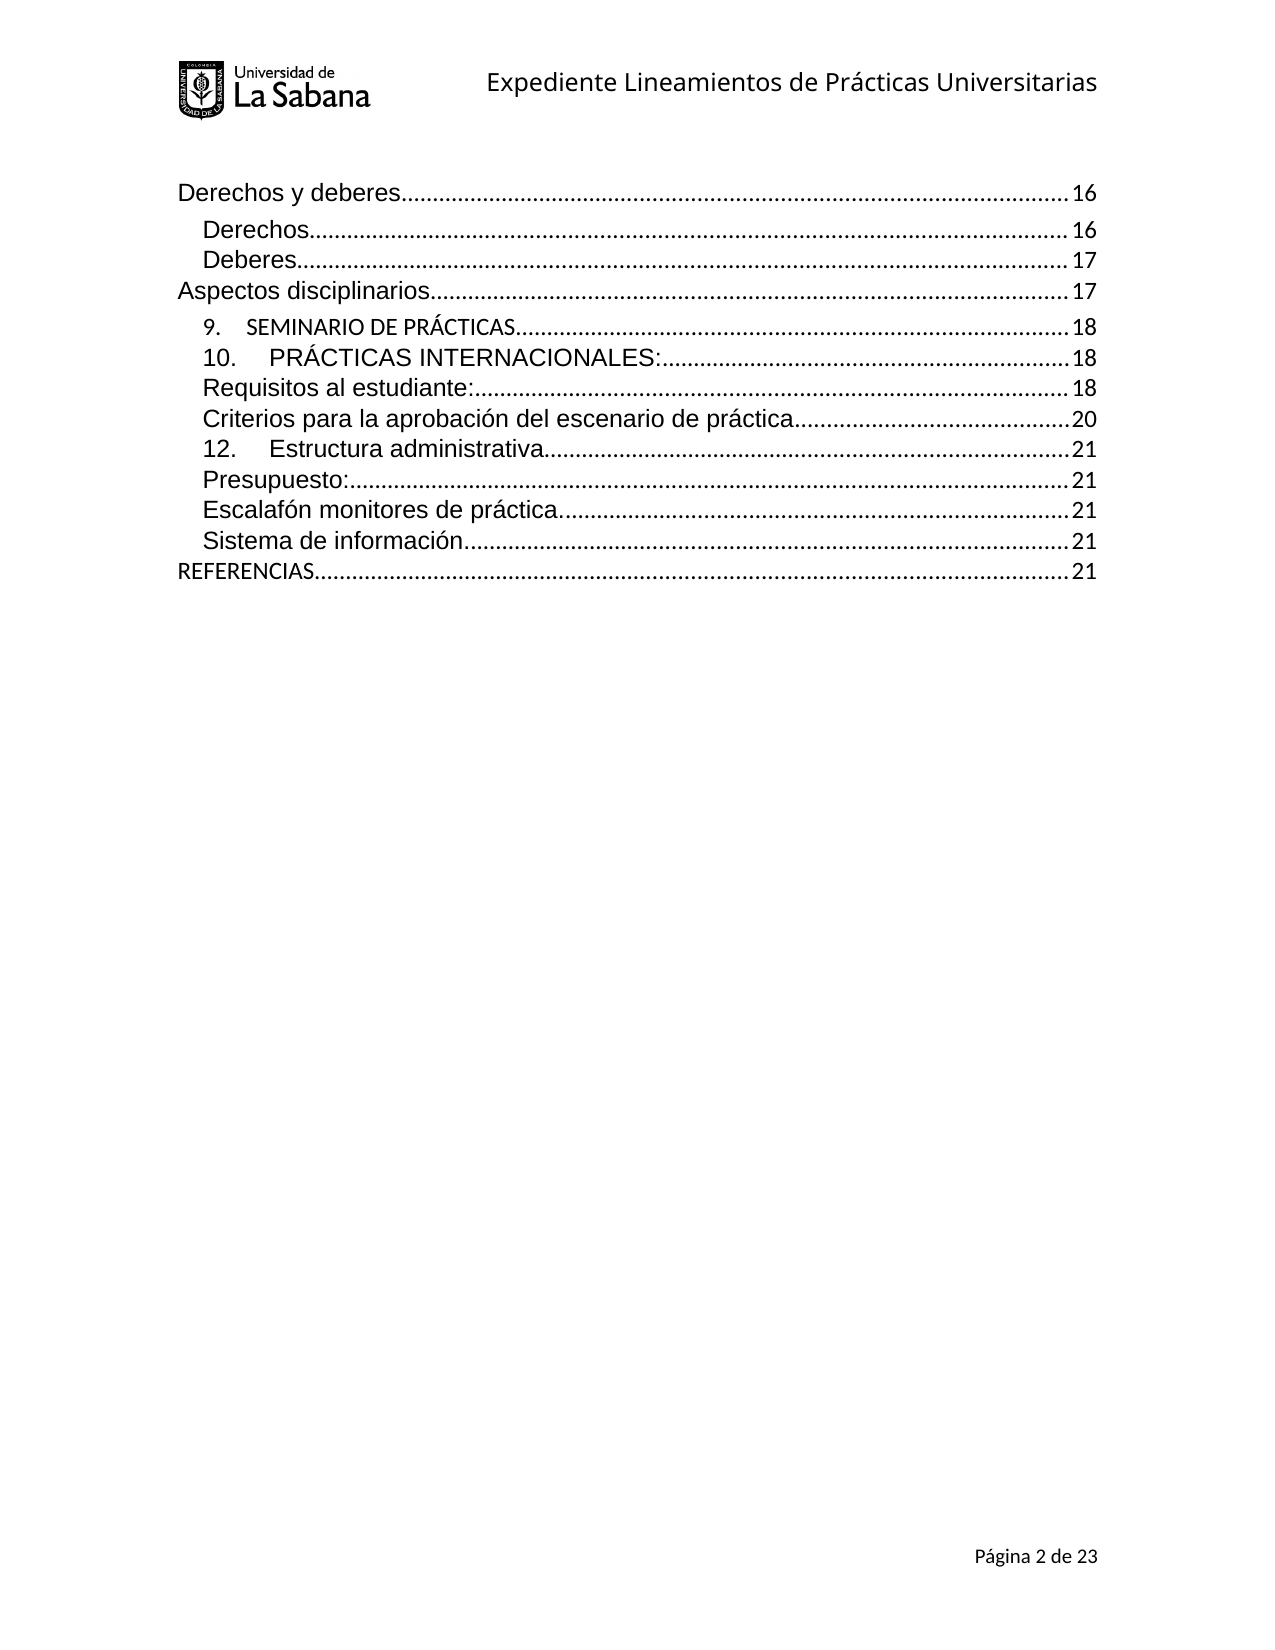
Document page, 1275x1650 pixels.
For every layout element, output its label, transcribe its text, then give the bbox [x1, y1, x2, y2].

text Sistema de información. 21 [202, 525, 1098, 556]
text Aspectos disciplinarios 17 [177, 275, 1098, 305]
text Derechos y deberes 16 [177, 177, 1098, 208]
text 12. Estructura administrativa 21 [202, 433, 1098, 464]
text Presupuesto: 21 [202, 464, 1098, 494]
text Deberes 17 [202, 244, 1098, 275]
text Escalafón monitores de práctica. 21 [202, 494, 1098, 525]
text Derechos 16 [202, 214, 1098, 244]
text REFERENCIAS 21 [177, 556, 1098, 586]
picture [177, 59, 372, 122]
text Criterios para la aprobación del escenario de práctica 20 [202, 403, 1098, 433]
text Requisitos al estudiante: 18 [202, 372, 1098, 403]
text 9. SEMINARIO DE PRÁCTICAS 18 [202, 311, 1098, 342]
text 10. PRÁCTICAS INTERNACIONALES: 18 [202, 342, 1098, 372]
